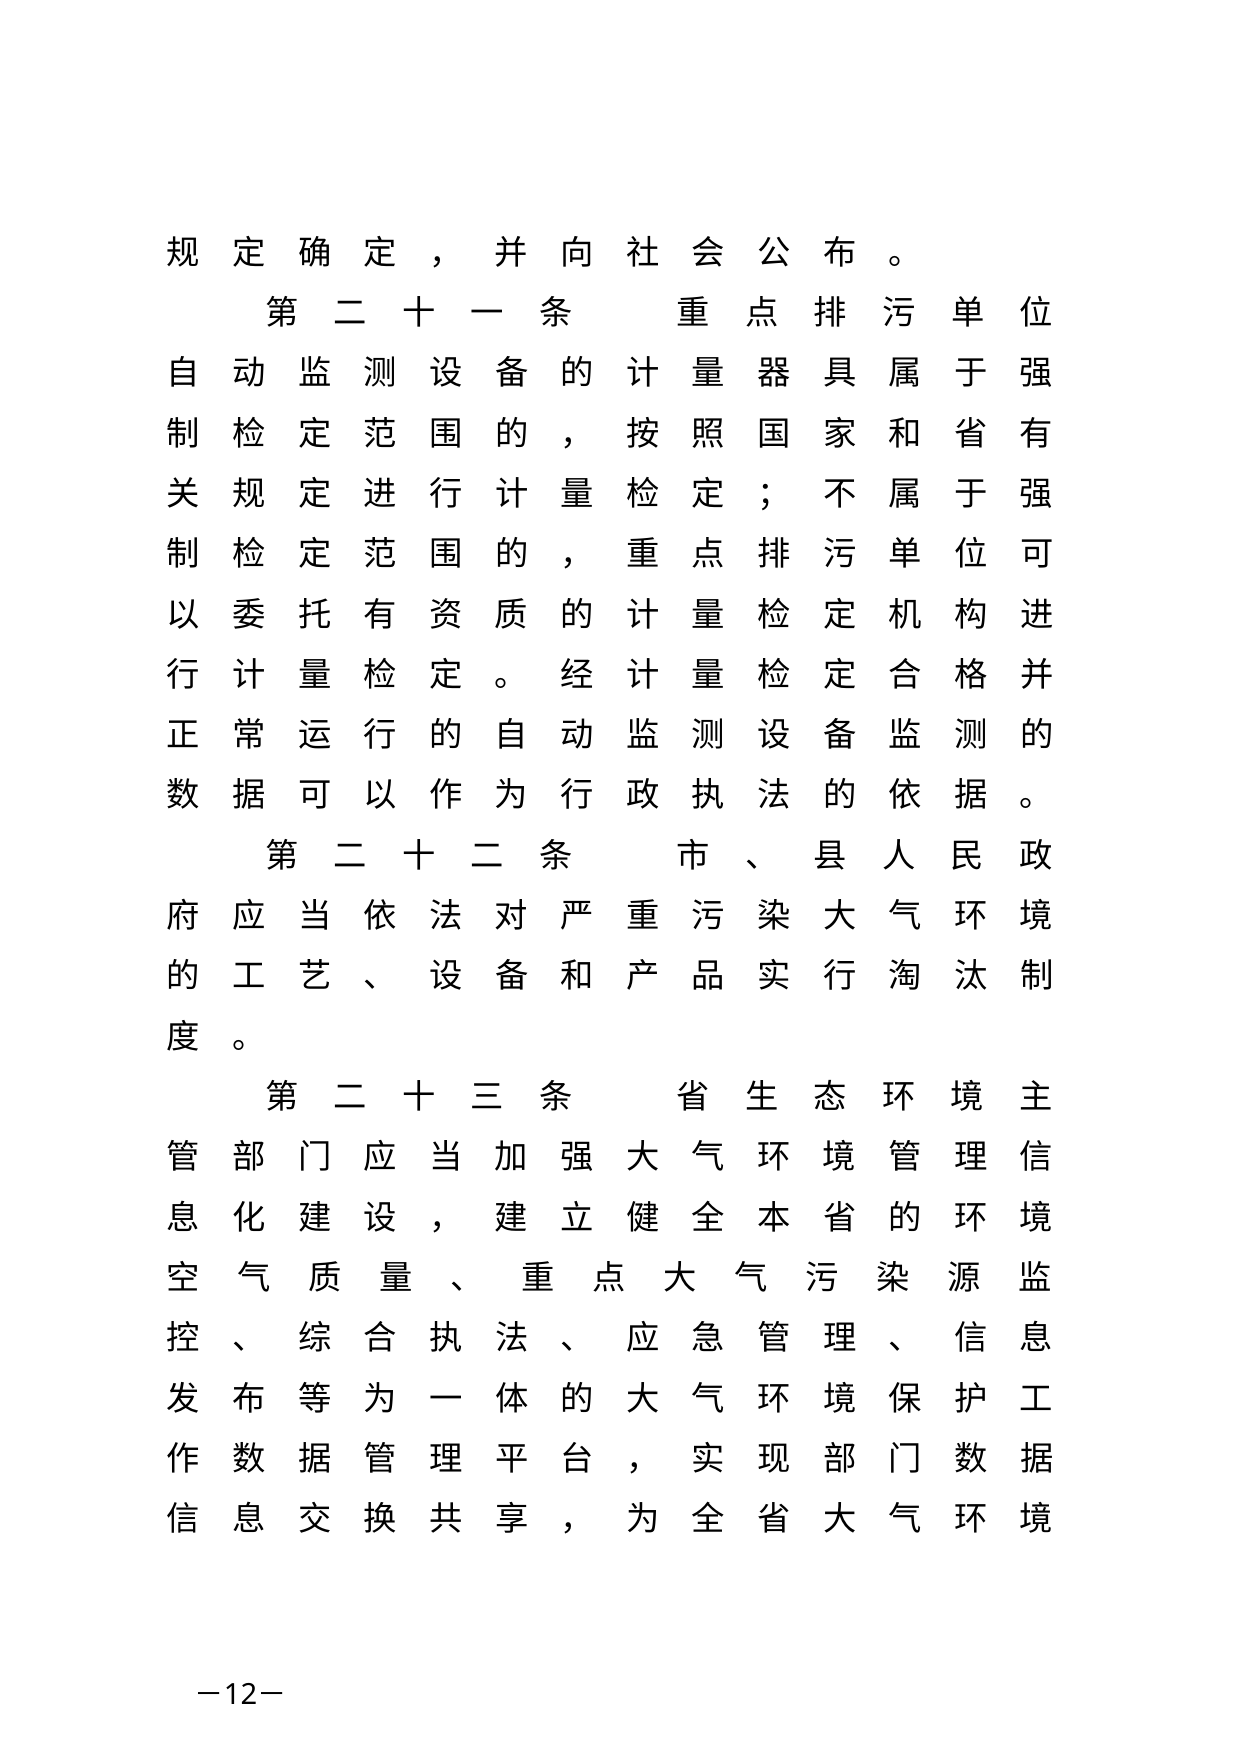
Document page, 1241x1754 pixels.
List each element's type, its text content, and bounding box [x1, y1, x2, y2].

text 第二十二条 市、县人民政府应当依法对严重污染大气环境的工艺、设备和产品实行淘汰制度。 [167, 822, 1085, 1064]
text 第二十一条 重点排污单位自动监测设备的计量器具属于强制检定范围的，按照国家和省有关规定进行计量检定；不属于强制检定范围的，重点排污单位可以委托有资质的计量检定机构进行计量检定。经计量检定合格并正常运行的自动监测设备监测的数据可以作为行政执法的依据。 [167, 280, 1085, 822]
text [167, 219, 1085, 280]
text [167, 1064, 1085, 1546]
